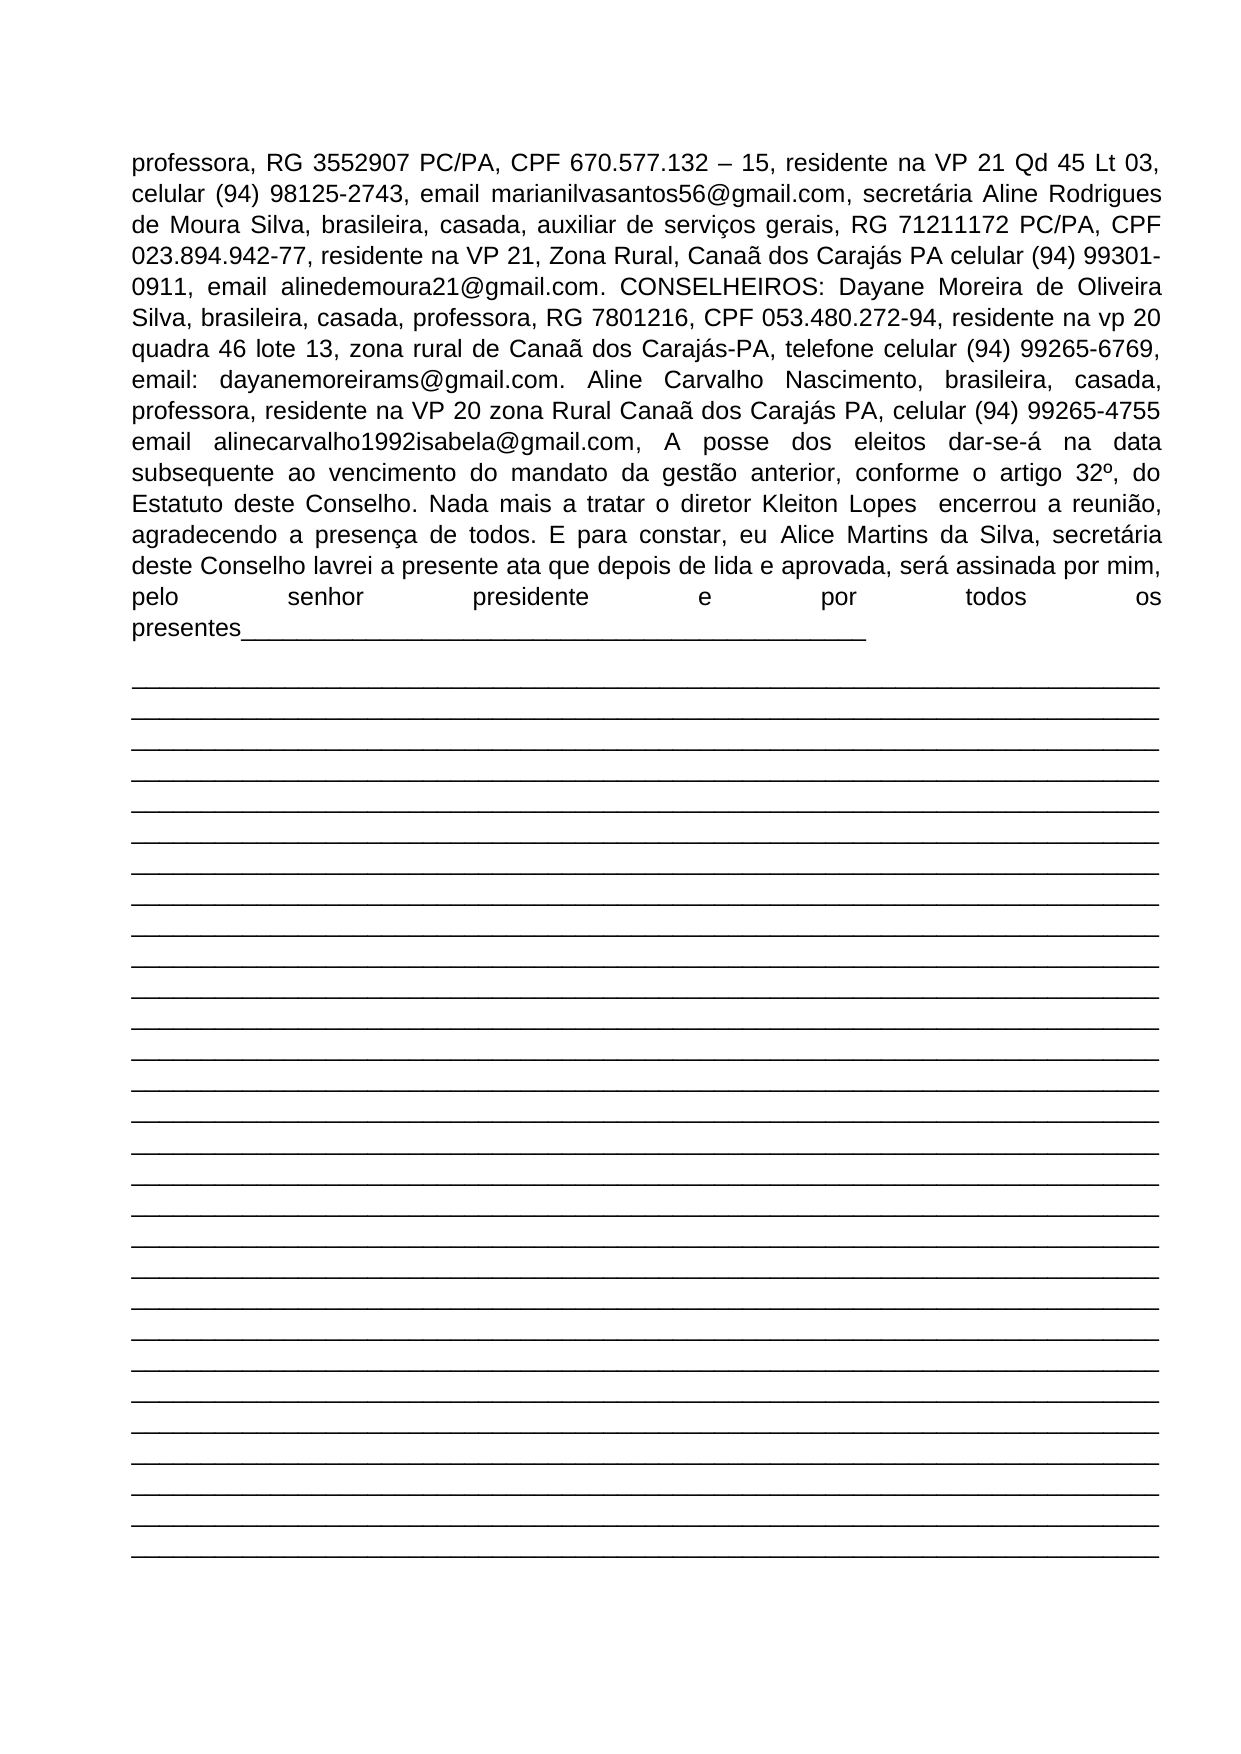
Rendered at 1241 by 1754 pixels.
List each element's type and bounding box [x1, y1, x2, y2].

text [131, 148, 1163, 642]
text [131, 661, 1163, 1559]
